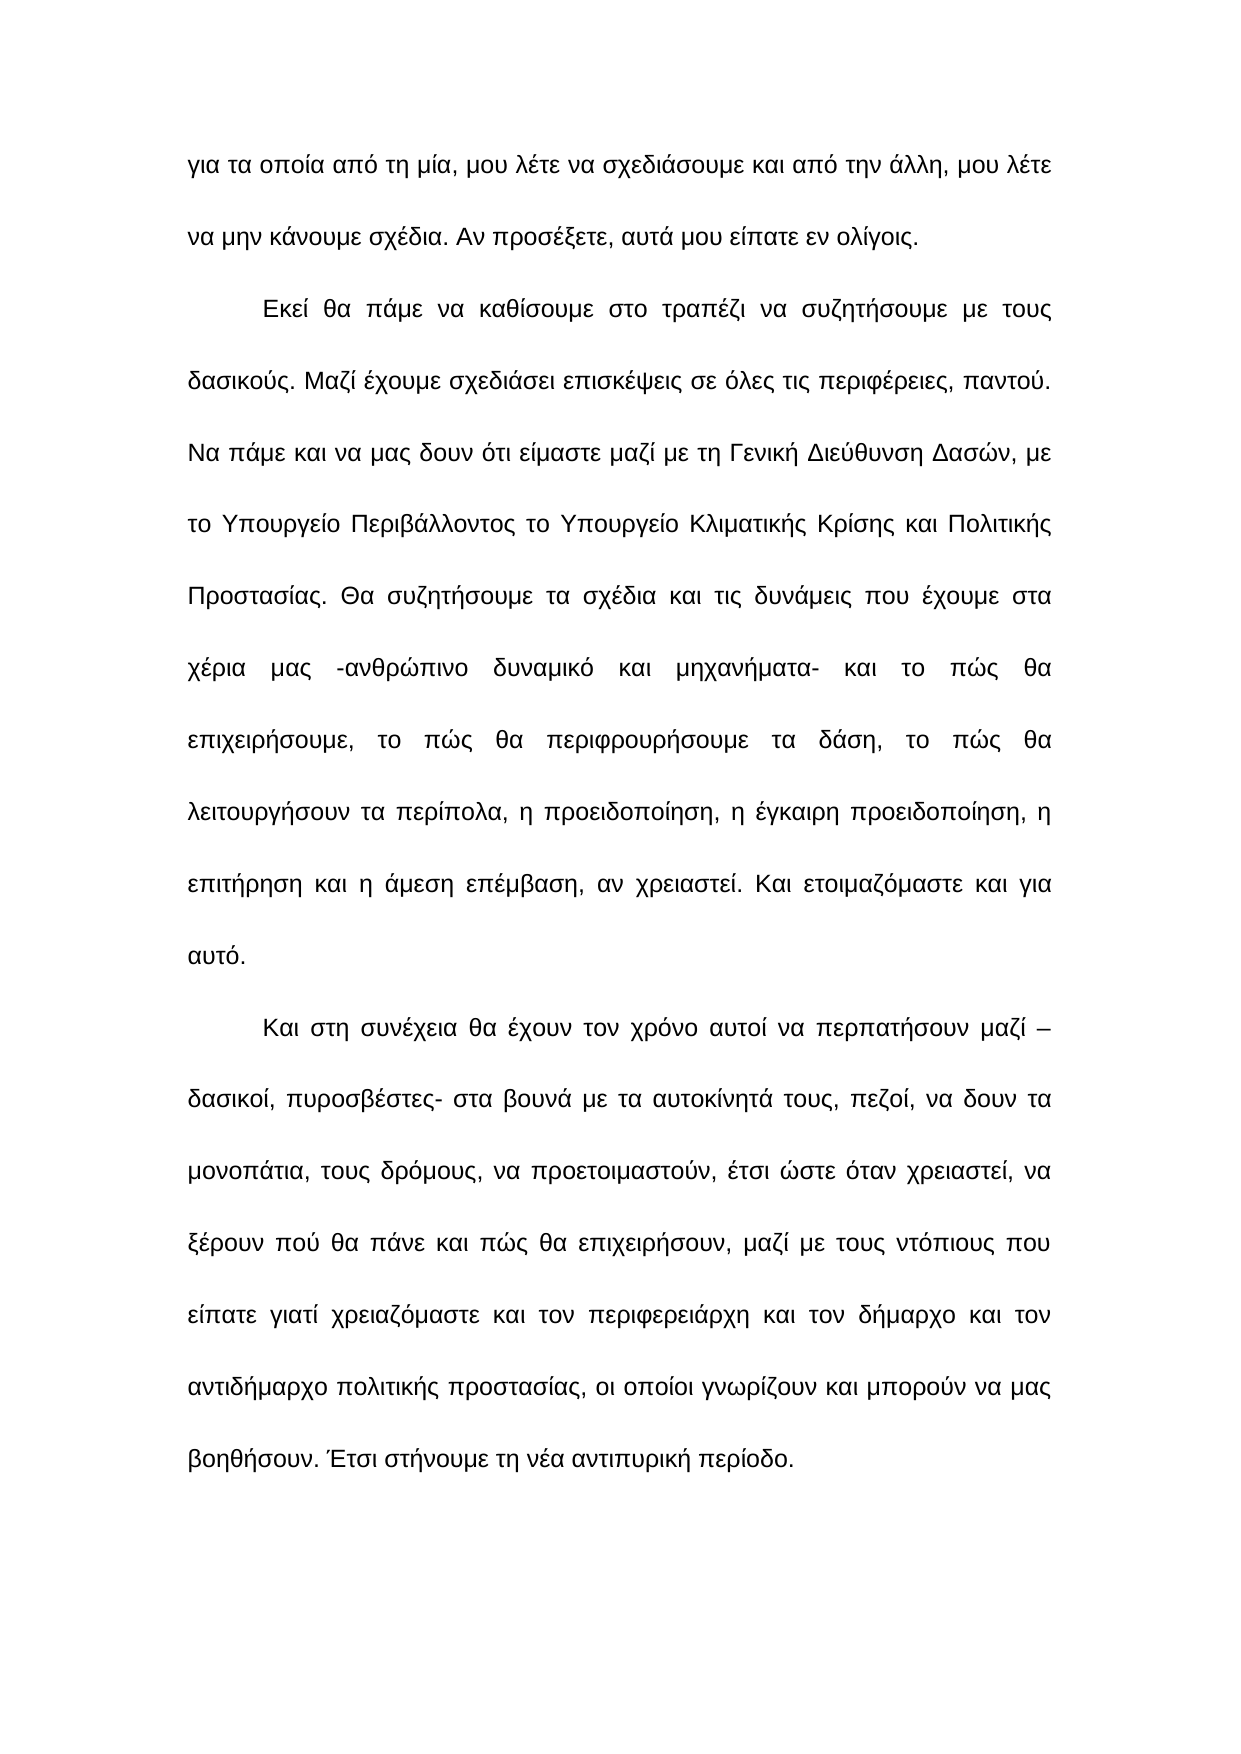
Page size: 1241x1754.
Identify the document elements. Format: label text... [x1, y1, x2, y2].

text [187, 150, 1053, 251]
text Εκεί θα πάμε να καθίσουμε στο τραπέζι να συζητήσουμε με τους δασικούς. Μαζί έχουμε σχεδιάσει επισκέψεις σε όλες τις περιφέρειες, παντού. Να πάμε και να μας δουν ότι είμαστε μαζί με τη Γενική Διεύθυνση Δασών, με το Υπουργείο Περιβάλλοντος το Υπουργείο Κλιματικής Κρίσης και Πολιτικής Προστασίας. Θα συζητήσουμε τα σχέδια και τις δυνάμεις που έχουμε στα χέρια μας -ανθρώπινο δυναμικό και μηχανήματα- και το πώς θα επιχειρήσουμε, το πώς θα περιφρουρήσουμε τα δάση, το πώς θα λειτουργήσουν τα περίπολα, η προειδοποίηση, η έγκαιρη προειδοποίηση, η επιτήρηση και η άμεση επέμβαση, αν χρειαστεί. Και ετοιμαζόμαστε και για αυτό. [187, 294, 1053, 969]
text Και στη συνέχεια θα έχουν τον χρόνο αυτοί να περπατήσουν μαζί –δασικοί, πυροσβέστες- στα βουνά με τα αυτοκίνητά τους, πεζοί, να δουν τα μονοπάτια, τους δρόμους, να προετοιμαστούν, έτσι ώστε όταν χρειαστεί, να ξέρουν πού θα πάνε και πώς θα επιχειρήσουν, μαζί με τους ντόπιους που είπατε γιατί χρειαζόμαστε και τον περιφερειάρχη και τον δήμαρχο και τον αντιδήμαρχο πολιτικής προστασίας, οι οποίοι γνωρίζουν και μπορούν να μας βοηθήσουν. Έτσι στήνουμε τη νέα αντιπυρική περίοδο. [187, 1012, 1053, 1472]
